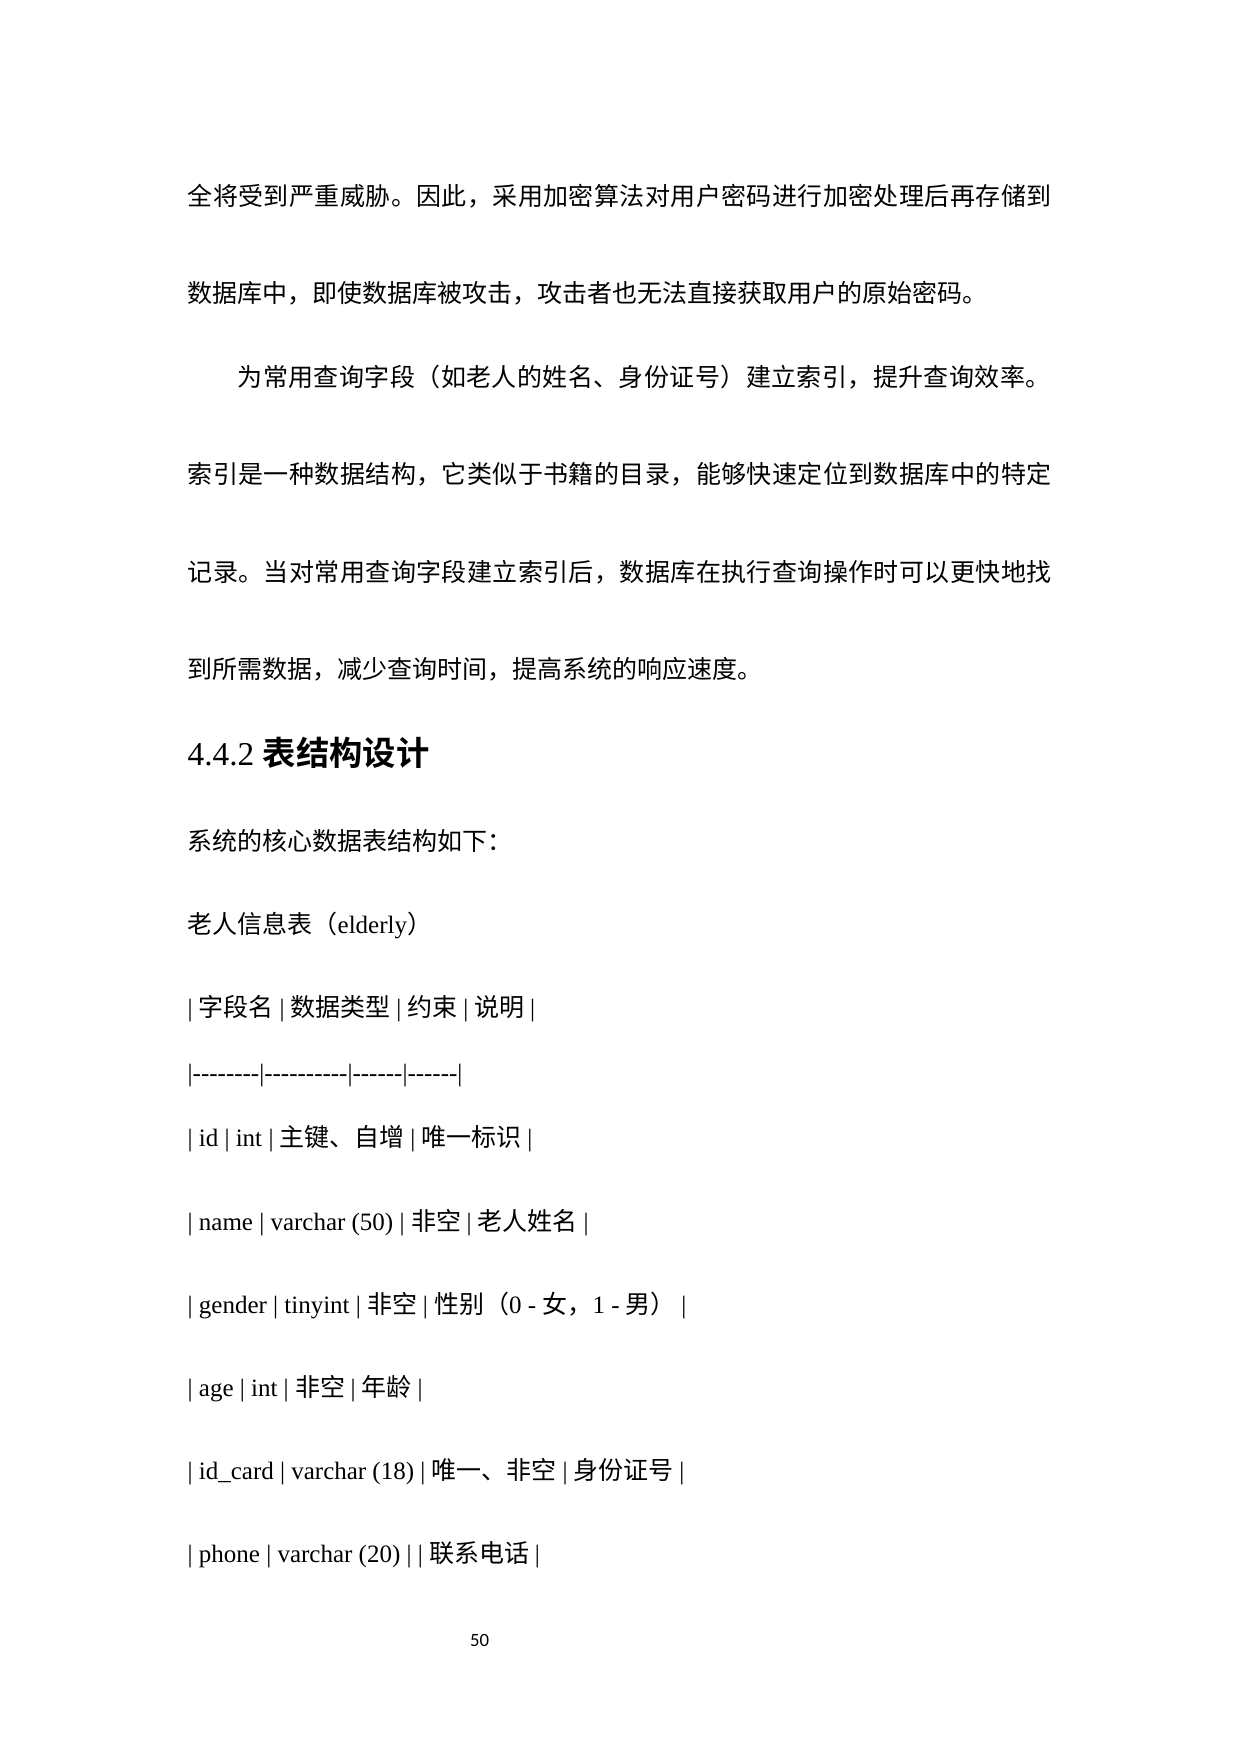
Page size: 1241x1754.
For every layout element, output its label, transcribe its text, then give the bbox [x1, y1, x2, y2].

text | name | varchar (50) | 非空 | 老人姓名 | [187, 1187, 1053, 1252]
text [187, 162, 1053, 324]
text | phone | varchar (20) | | 联系电话 | [187, 1519, 1053, 1584]
text | 字段名 | 数据类型 | 约束 | 说明 | [187, 973, 1053, 1038]
text | id_card | varchar (18) | 唯一、非空 | 身份证号 | [187, 1436, 1053, 1501]
text | age | int | 非空 | 年龄 | [187, 1353, 1053, 1418]
text 老人信息表（elderly） [187, 890, 1053, 955]
text |--------|----------|------|------| [187, 1057, 1053, 1089]
text 系统的核心数据表结构如下： [187, 807, 1053, 872]
text 4.4.2 表结构设计 [187, 718, 1053, 783]
text | id | int | 主键、自增 | 唯一标识 | [187, 1103, 1053, 1168]
text 为常用查询字段（如老人的姓名、身份证号）建立索引，提升查询效率。索引是一种数据结构，它类似于书籍的目录，能够快速定位到数据库中的特定记录。当对常用查询字段建立索引后，数据库在执行查询操作时可以更快地找到所需数据，减少查询时间，提高系统的响应速度。 [187, 343, 1053, 700]
text | gender | tinyint | 非空 | 性别（0 - 女，1 - 男） | [187, 1270, 1053, 1335]
